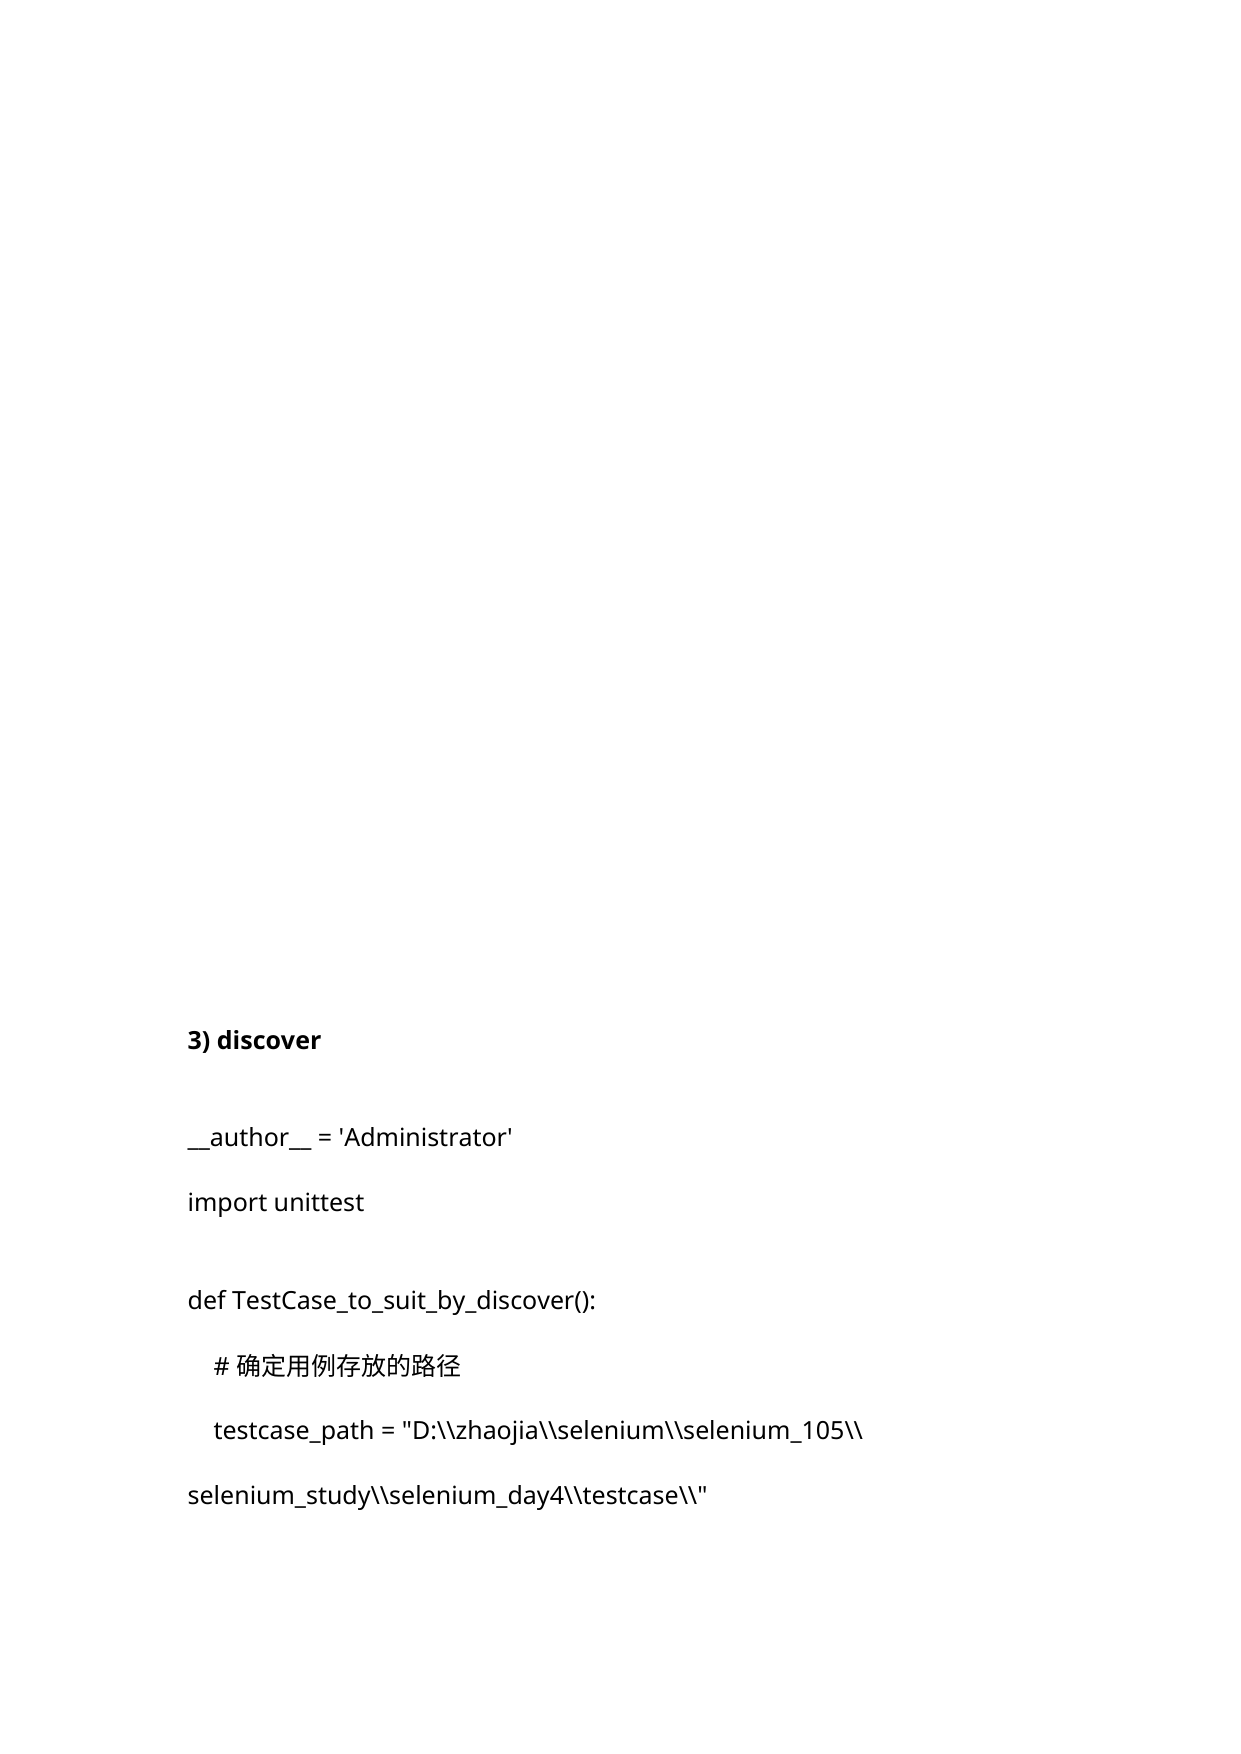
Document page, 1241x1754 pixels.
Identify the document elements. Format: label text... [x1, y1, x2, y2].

text testcase_path = "D:\\zhaojia\\selenium\\selenium_105\\selenium_study\\selenium_day4\\testcase\\" [187, 1397, 1053, 1527]
text import unittest [187, 1169, 1053, 1234]
text 3) discover [187, 1007, 1053, 1072]
text __author__ = 'Administrator' [187, 1104, 1053, 1169]
text # 确定用例存放的路径 [187, 1332, 1053, 1397]
text def TestCase_to_suit_by_discover(): [187, 1267, 1053, 1332]
